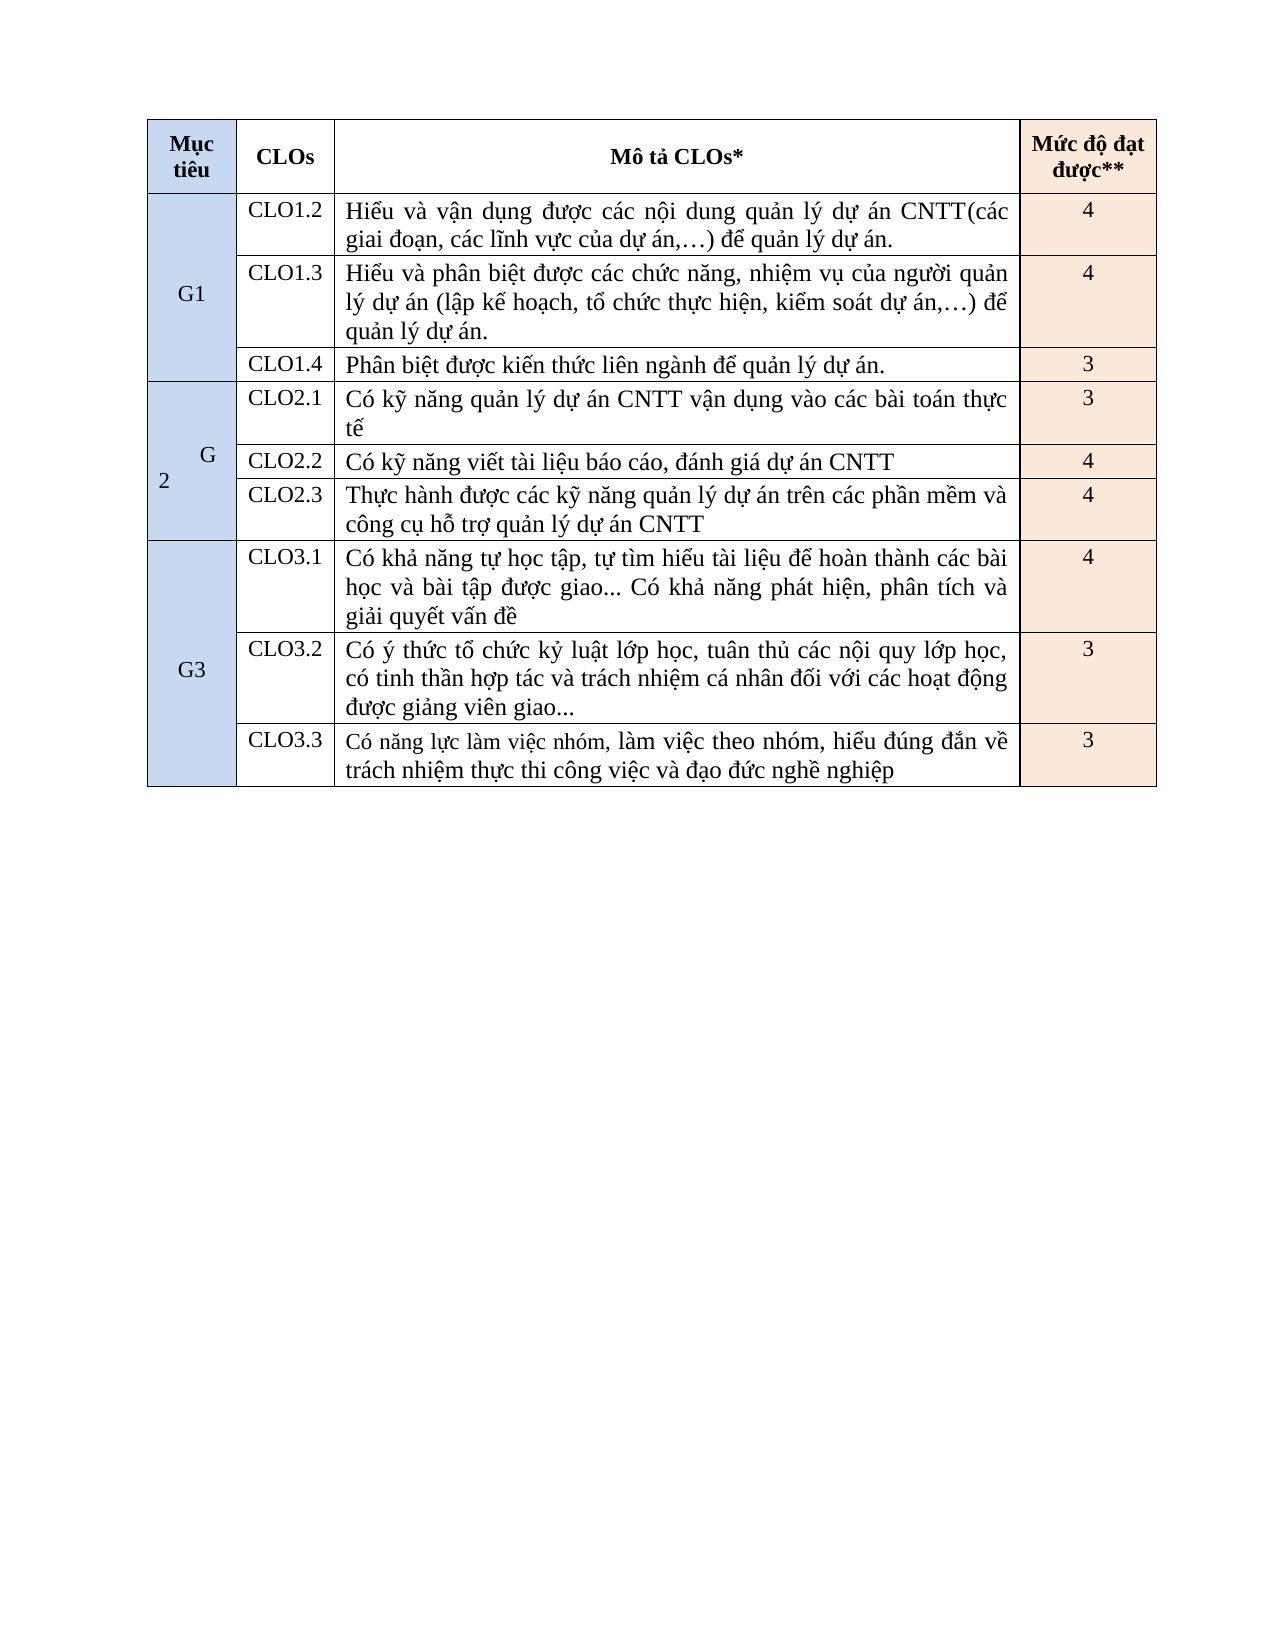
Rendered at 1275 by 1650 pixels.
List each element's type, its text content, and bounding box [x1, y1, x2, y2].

table_cell 3 [1021, 633, 1156, 723]
table_cell G1 [148, 194, 236, 381]
table_cell Thực hành được các kỹ năng quản lý dự án trên các phần mềm và công cụ hỗ trợ quản lý dự án CNTT [335, 479, 1019, 540]
table_cell 4 [1021, 479, 1156, 540]
table_cell Hiểu và phân biệt được các chức năng, nhiệm vụ của người quản lý dự án (lập kế hoạch, tổ chức thực hiện, kiểm soát dự án,…) để quản lý dự án. [335, 256, 1019, 347]
table_header Mục tiêu [148, 120, 236, 193]
table_cell CLO1.4 [237, 348, 334, 381]
table_cell 4 [1021, 256, 1156, 347]
table_cell 4 [1021, 445, 1156, 477]
table_cell Phân biệt được kiến thức liên ngành để quản lý dự án. [335, 348, 1019, 381]
table_cell 4 [1021, 541, 1156, 632]
table_header Mô tả CLOs* [335, 120, 1019, 193]
table_cell 3 [1021, 382, 1156, 443]
table_cell CLO3.3 [237, 724, 334, 786]
table_header Mức độ đạt được** [1021, 120, 1156, 193]
table_cell Có khả năng tự học tập, tự tìm hiểu tài liệu để hoàn thành các bài học và bài tập được giao... Có khả năng phát hiện, phân tích và giải quyết vấn đề [335, 541, 1019, 632]
table_cell CLO3.1 [237, 541, 334, 632]
table_cell 3 [1021, 724, 1156, 786]
table_cell Hiểu và vận dụng được các nội dung quản lý dự án CNTT(các giai đoạn, các lĩnh vực của dự án,…) để quản lý dự án. [335, 194, 1019, 255]
table_cell CLO2.2 [237, 445, 334, 477]
table_cell G2 [148, 382, 236, 540]
table_cell Có kỹ năng quản lý dự án CNTT vận dụng vào các bài toán thực tế [335, 382, 1019, 443]
table_cell CLO1.3 [237, 256, 334, 347]
table_cell Có kỹ năng viết tài liệu báo cáo, đánh giá dự án CNTT [335, 445, 1019, 477]
table_cell G3 [148, 541, 236, 786]
table_cell CLO3.2 [237, 633, 334, 723]
table_header CLOs [237, 120, 334, 193]
table_cell Có năng lực làm việc nhóm, làm việc theo nhóm, hiểu đúng đắn về trách nhiệm thực thi công việc và đạo đức nghề nghiệp [335, 724, 1019, 786]
table_cell CLO2.1 [237, 382, 334, 443]
table_cell Có ý thức tổ chức kỷ luật lớp học, tuân thủ các nội quy lớp học, có tinh thần hợp tác và trách nhiệm cá nhân đối với các hoạt động được giảng viên giao... [335, 633, 1019, 723]
table_cell 3 [1021, 348, 1156, 381]
table_cell 4 [1021, 194, 1156, 255]
table_cell CLO1.2 [237, 194, 334, 255]
table_cell CLO2.3 [237, 479, 334, 540]
